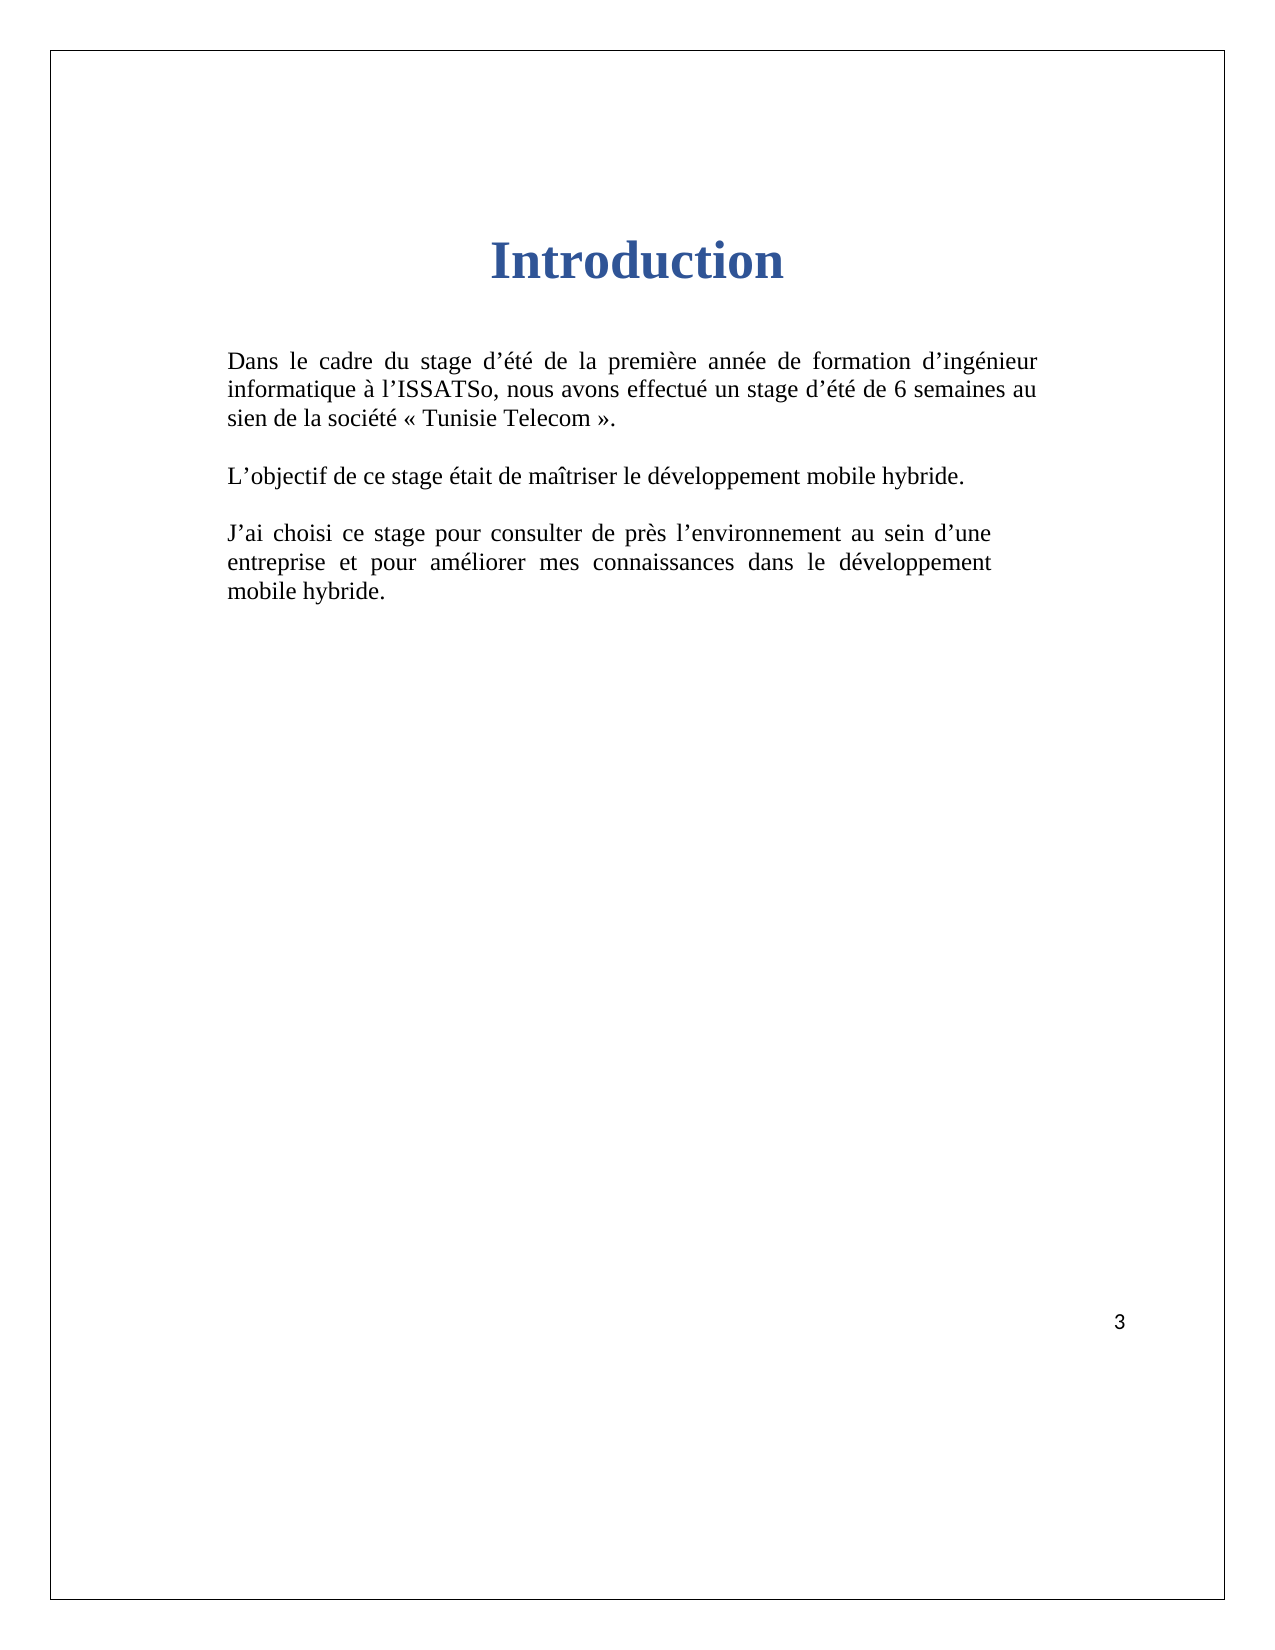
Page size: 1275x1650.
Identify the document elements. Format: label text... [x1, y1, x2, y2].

subtitle Introduction [150, 228, 1125, 290]
text Dans le cadre du stage d’été de la première année de formation d’ingénieur informatique à l’ISSATSo, nous avons effectué un stage d’été de 6 semaines au sien de la société « Tunisie Telecom ». [227, 347, 1038, 432]
text J’ai choisi ce stage pour consulter de près l’environnement au sein d’une entreprise et pour améliorer mes connaissances dans le développement mobile hybride. [227, 518, 992, 604]
text L’objectif de ce stage était de maîtriser le développement mobile hybride. [227, 461, 1125, 489]
